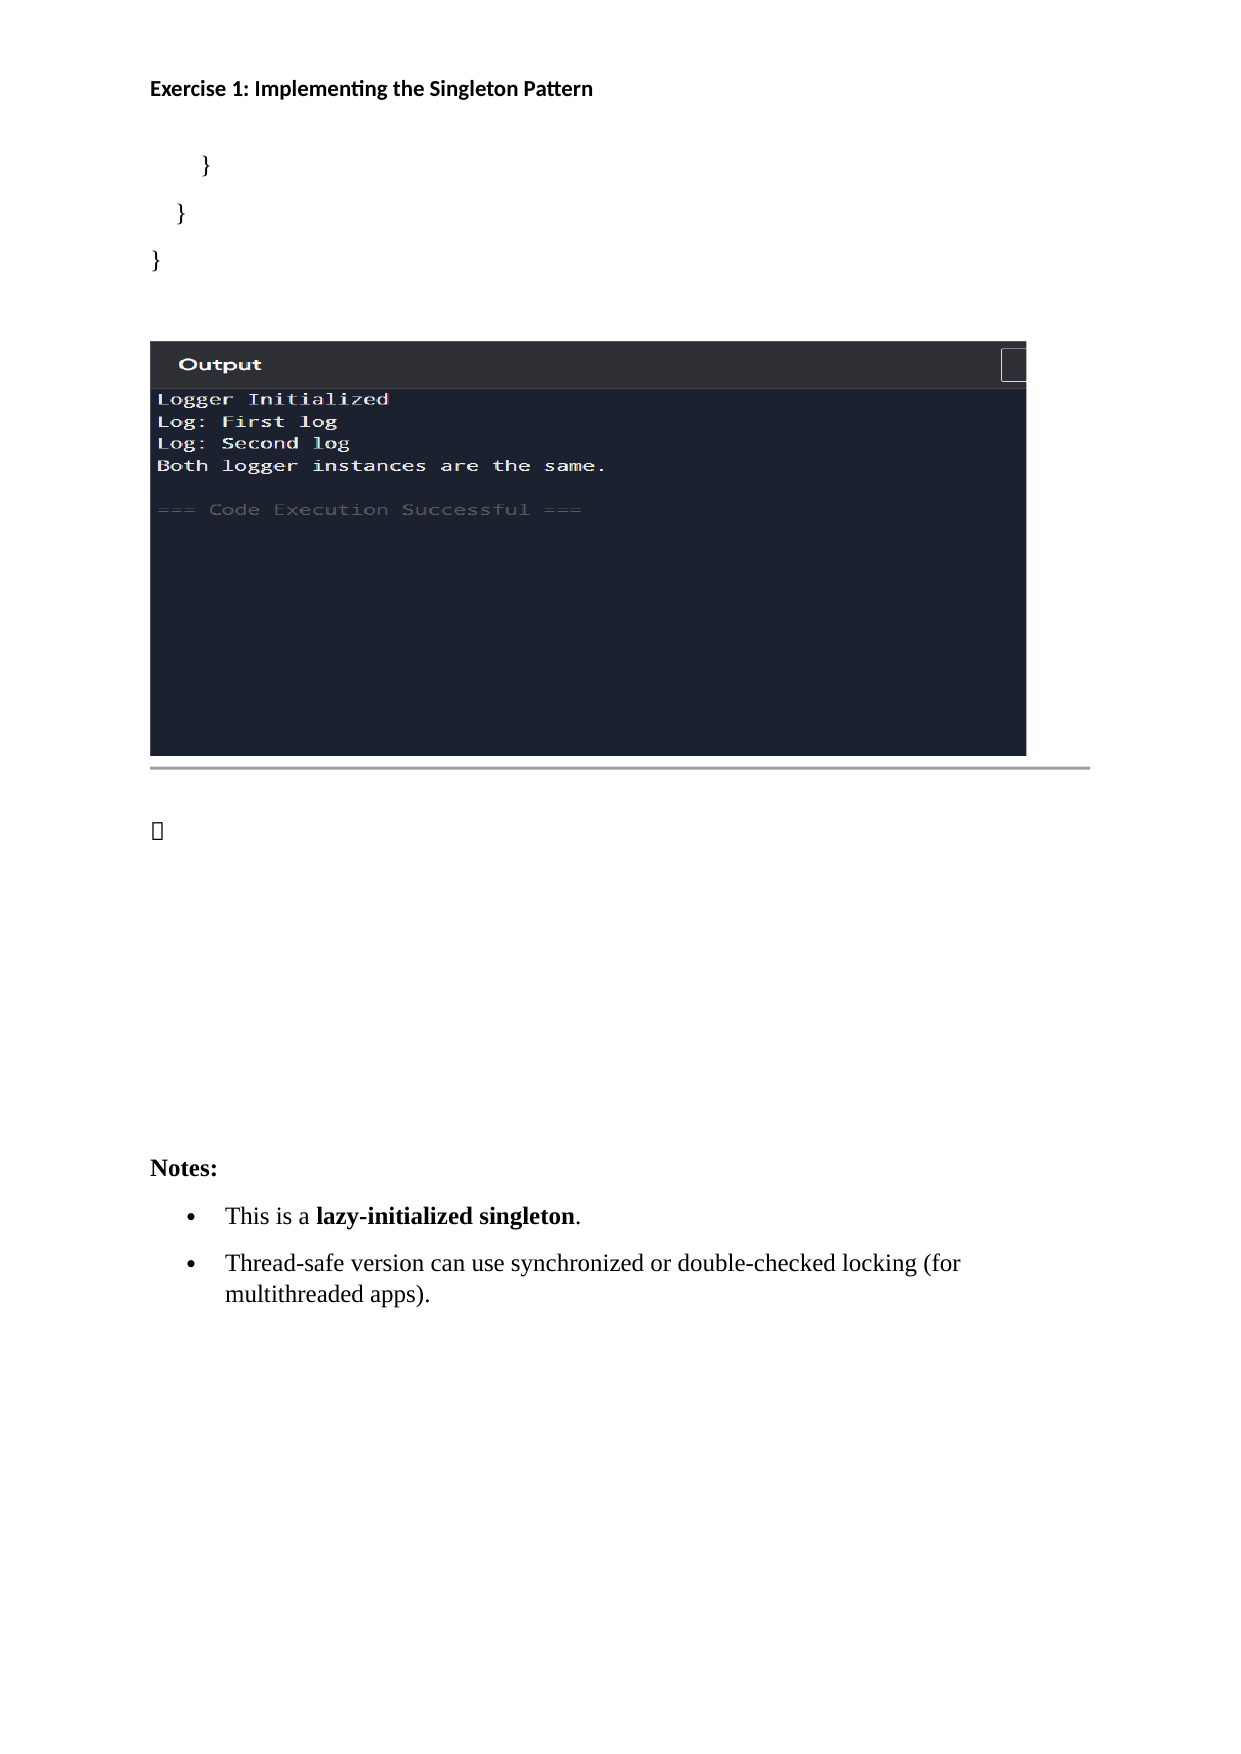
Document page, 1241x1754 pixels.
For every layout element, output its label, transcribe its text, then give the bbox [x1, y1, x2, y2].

picture [150, 341, 1027, 756]
text Notes: [150, 1153, 1090, 1182]
text } [150, 150, 1090, 179]
text } [150, 198, 1090, 226]
text } [150, 245, 1090, 274]
text 💡 [150, 813, 1090, 847]
list This is a lazy-initialized singleton. [187, 1201, 1090, 1229]
list Thread-safe version can use synchronized or double-checked locking (for multithreaded apps). [187, 1248, 1090, 1308]
